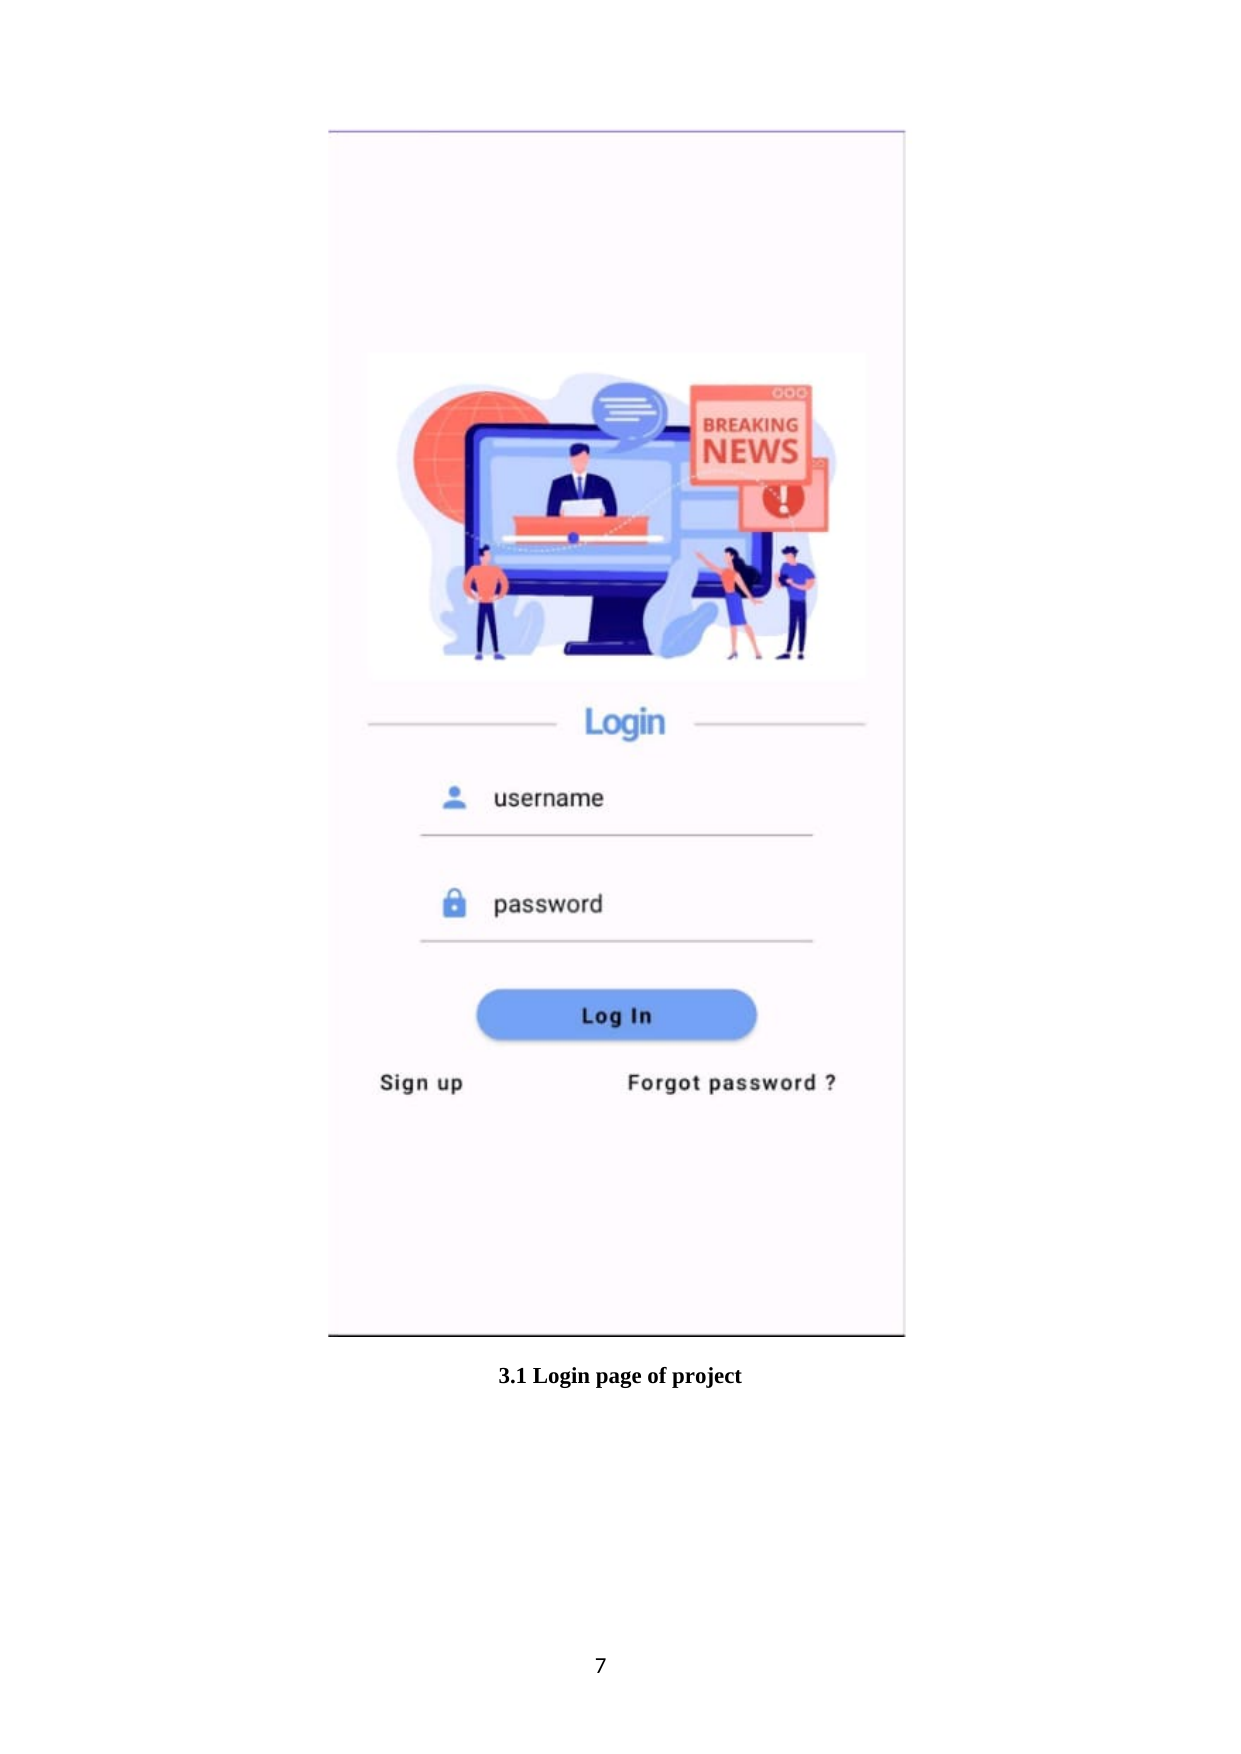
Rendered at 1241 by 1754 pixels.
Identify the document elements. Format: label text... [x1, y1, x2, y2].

picture [327, 127, 913, 1337]
text 3.1 Login page of project [75, 1362, 1165, 1388]
